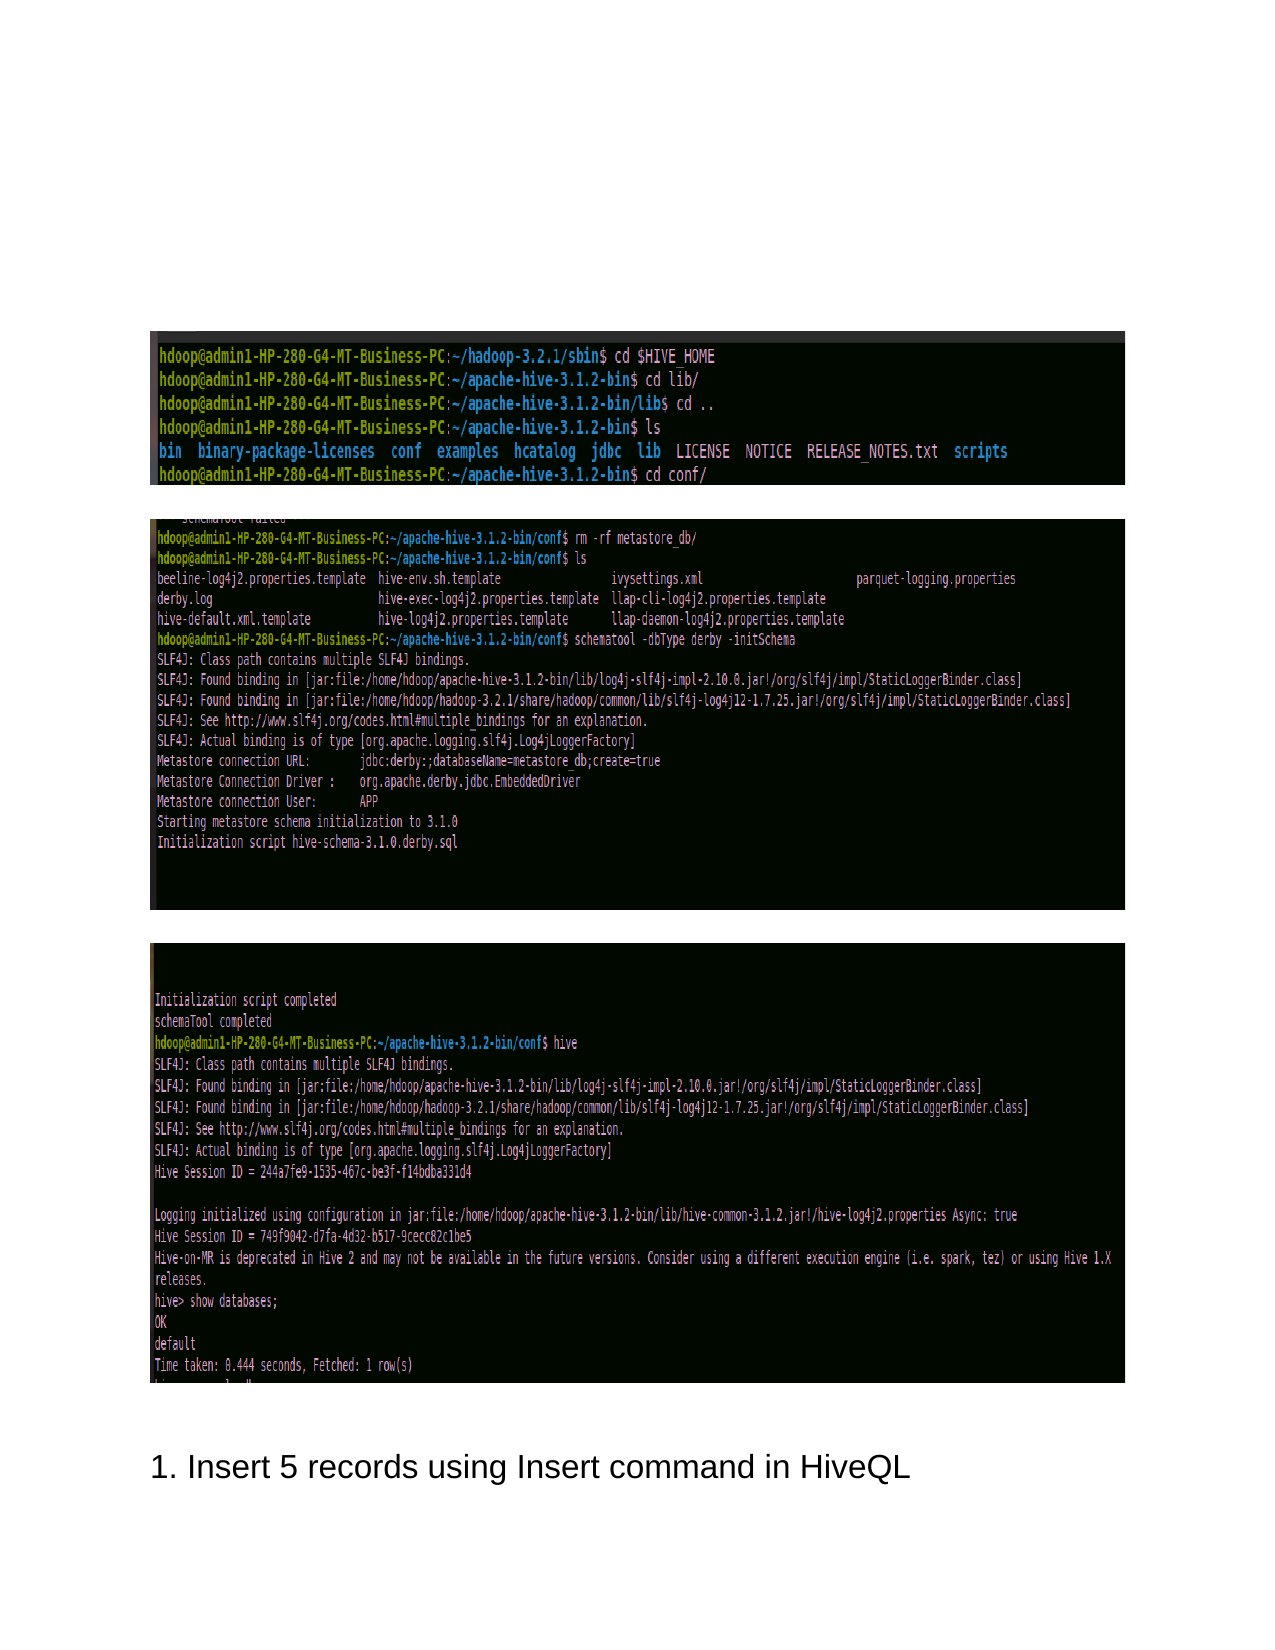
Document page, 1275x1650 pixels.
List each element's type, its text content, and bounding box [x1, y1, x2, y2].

picture [150, 943, 1125, 1383]
text 1. Insert 5 records using Insert command in HiveQL [150, 1447, 1125, 1485]
picture [150, 331, 1125, 485]
picture [150, 519, 1125, 910]
